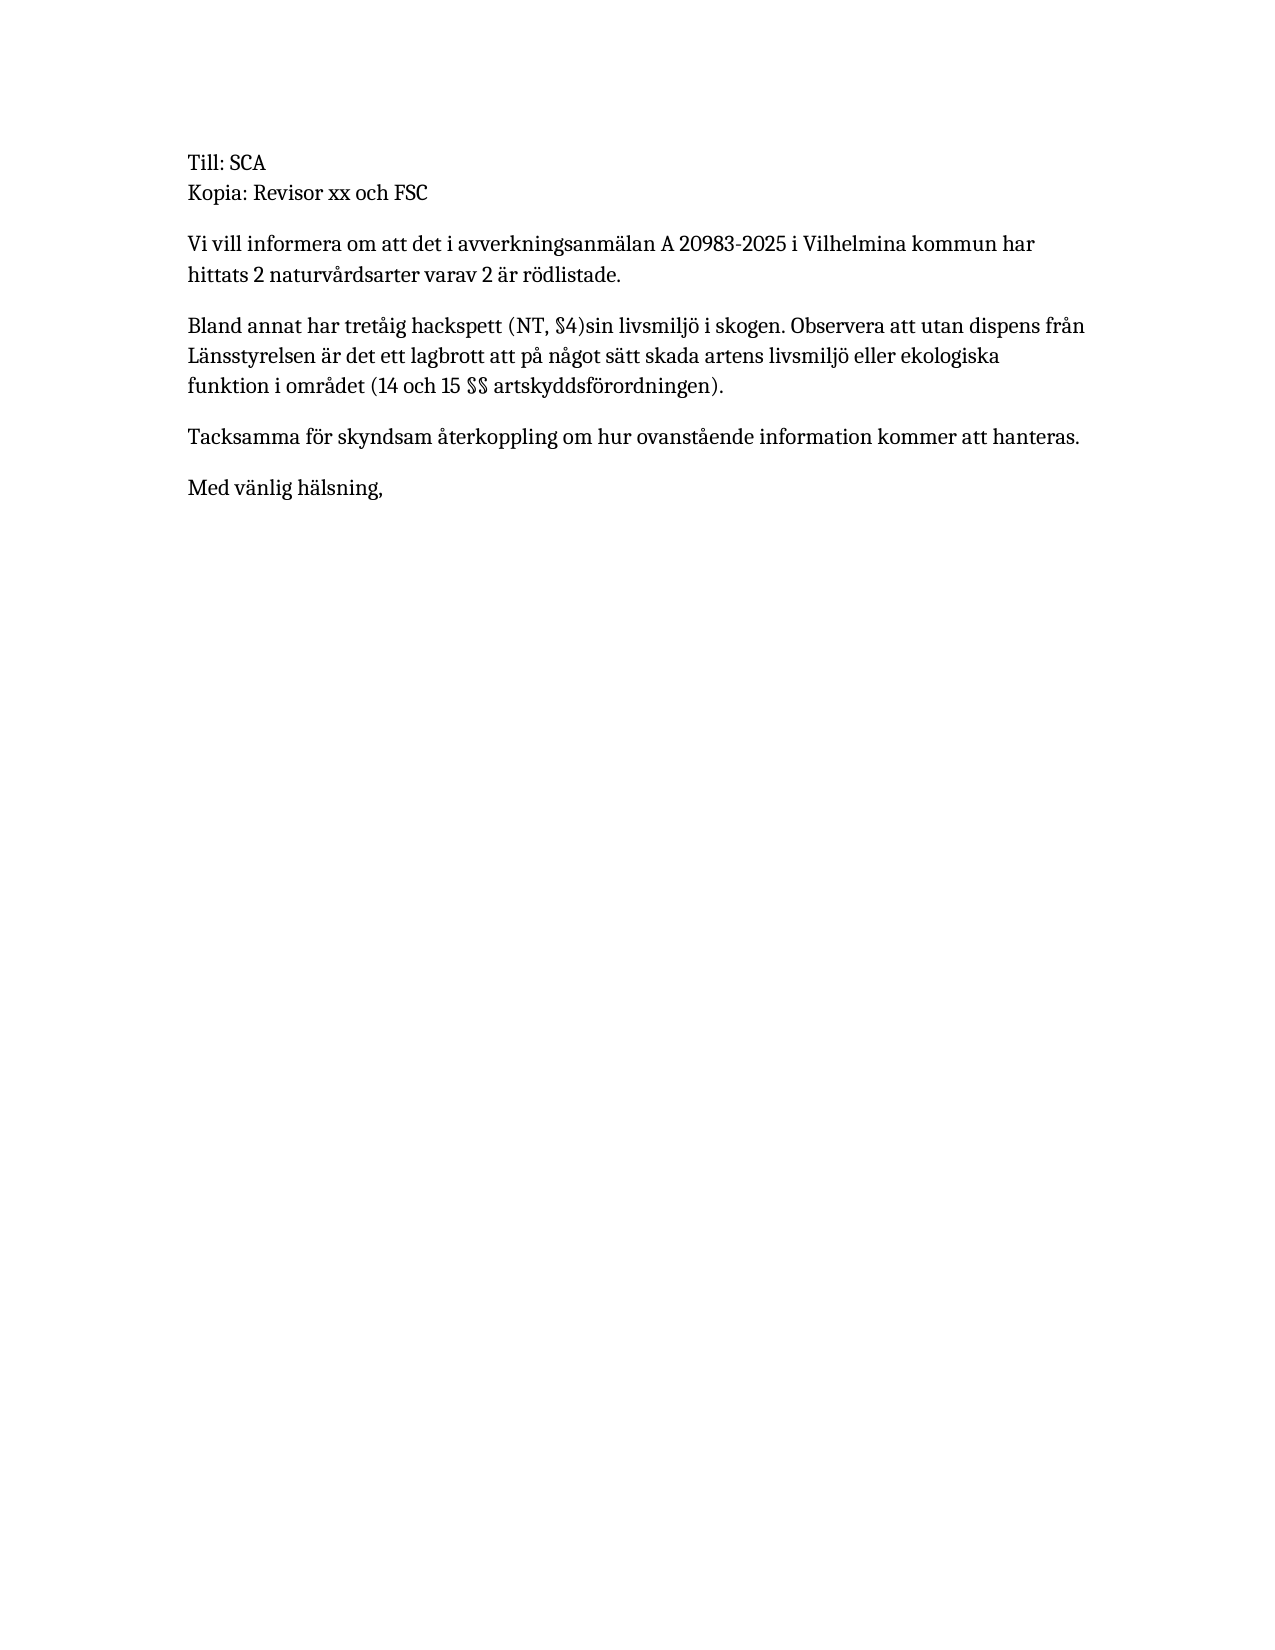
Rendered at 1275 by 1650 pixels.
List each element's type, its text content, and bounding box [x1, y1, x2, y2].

text Med vänlig hälsning, [187, 475, 1087, 532]
text Tacksamma för skyndsam återkoppling om hur ovanstående information kommer att hanteras. [187, 424, 1087, 450]
text Bland annat har tretåig hackspett (NT, §4)sin livsmiljö i skogen. Observera att utan dispens från Länsstyrelsen är det ett lagbrott att på något sätt skada artens livsmiljö eller ekologiska funktion i området (14 och 15 §§ artskyddsförordningen). [187, 312, 1087, 399]
text Vi vill informera om att det i avverkningsanmälan A 20983-2025 i Vilhelmina kommun har hittats 2 naturvårdsarter varav 2 är rödlistade. [187, 231, 1087, 288]
text Till: SCA Kopia: Revisor xx och FSC [187, 150, 1087, 207]
